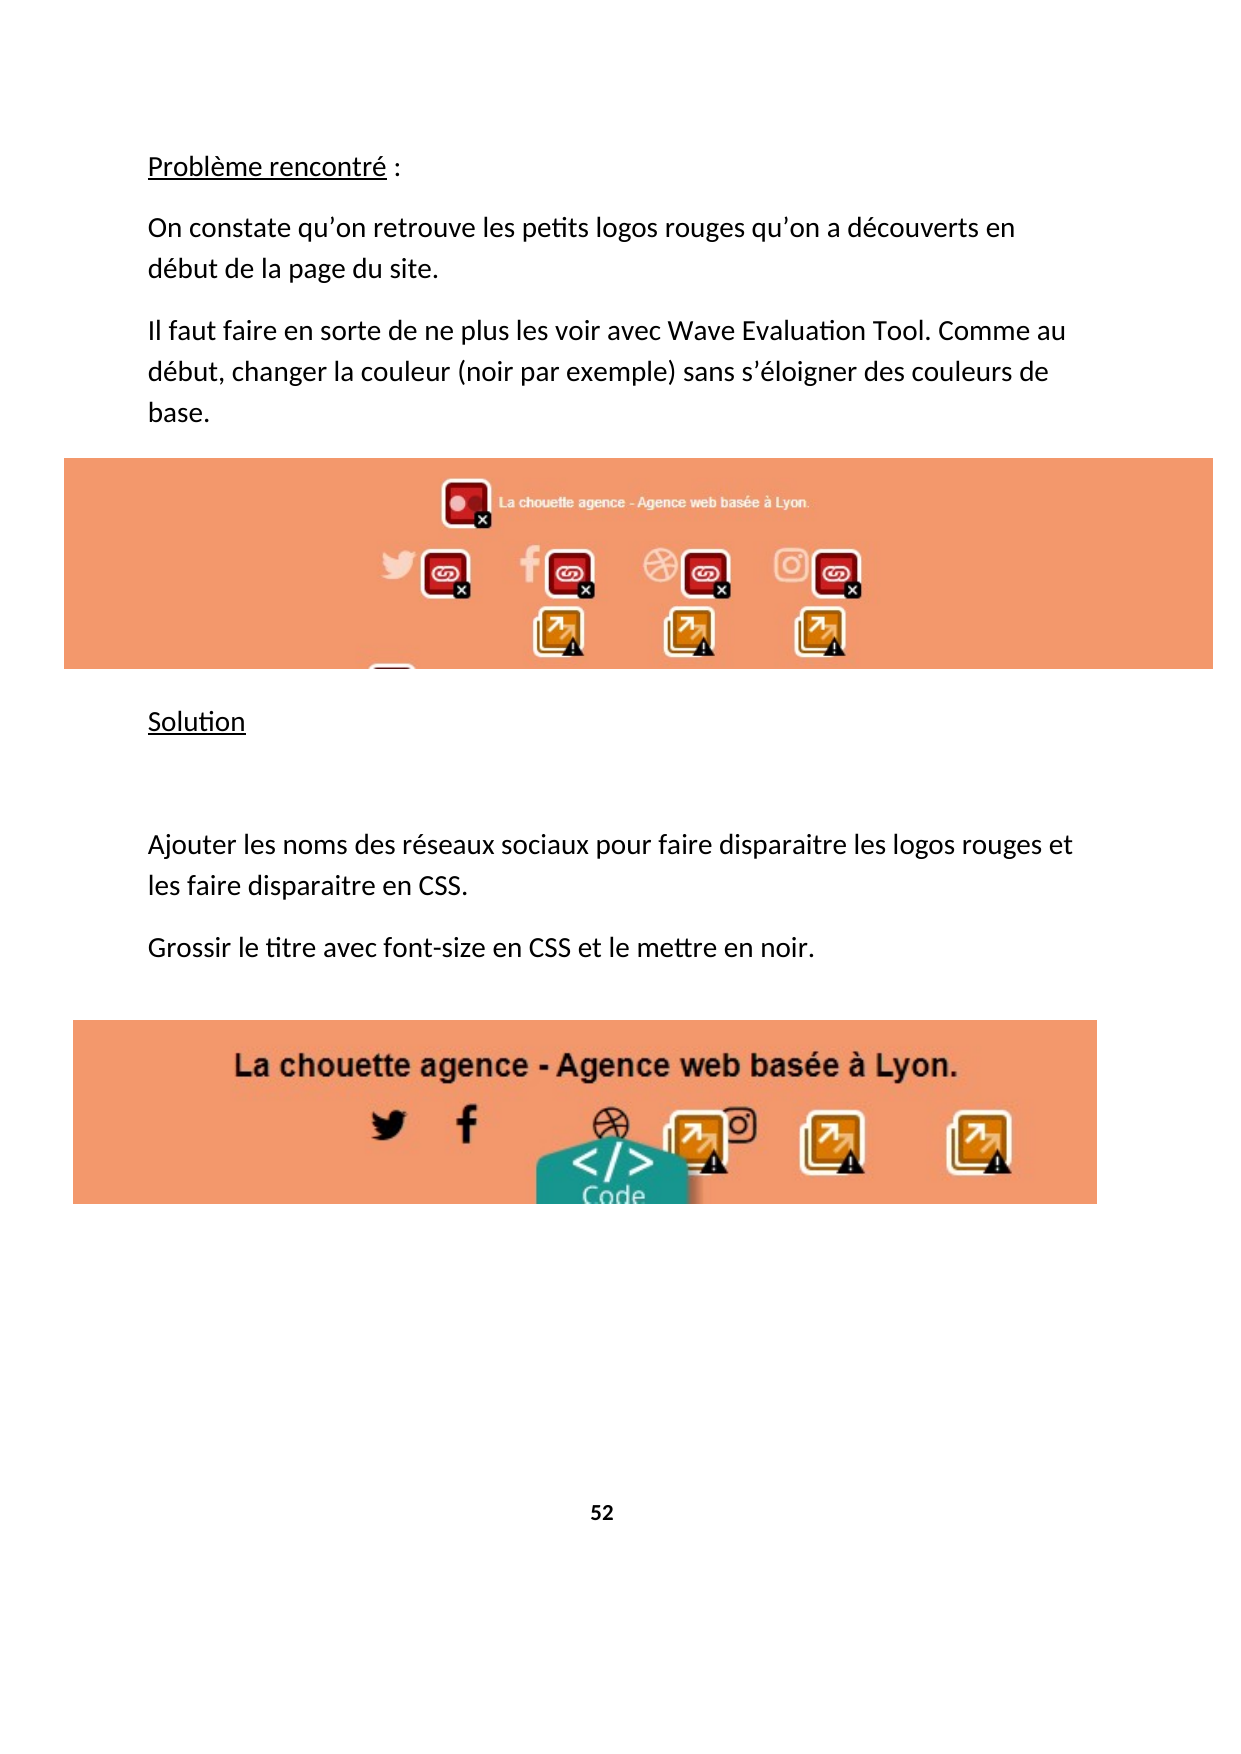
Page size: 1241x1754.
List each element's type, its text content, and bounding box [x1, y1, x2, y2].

text Il faut faire en sorte de ne plus les voir avec Wave Evaluation Tool. Comme au début, changer la couleur (noir par exemple) sans s’éloigner des couleurs de base. [148, 312, 1093, 429]
text Problème rencontré : [148, 148, 1093, 183]
text 52 [516, 1498, 1093, 1527]
text Ajouter les noms des réseaux sociaux pour faire disparaitre les logos rouges et les faire disparaitre en CSS. [148, 826, 1093, 903]
text Solution [148, 703, 1093, 738]
text Grossir le titre avec font-size en CSS et le mettre en noir. [148, 929, 1093, 965]
picture [73, 1020, 1097, 1204]
text On constate qu’on retrouve les petits logos rouges qu’on a découverts en début de la page du site. [148, 209, 1093, 286]
picture [64, 458, 1213, 669]
